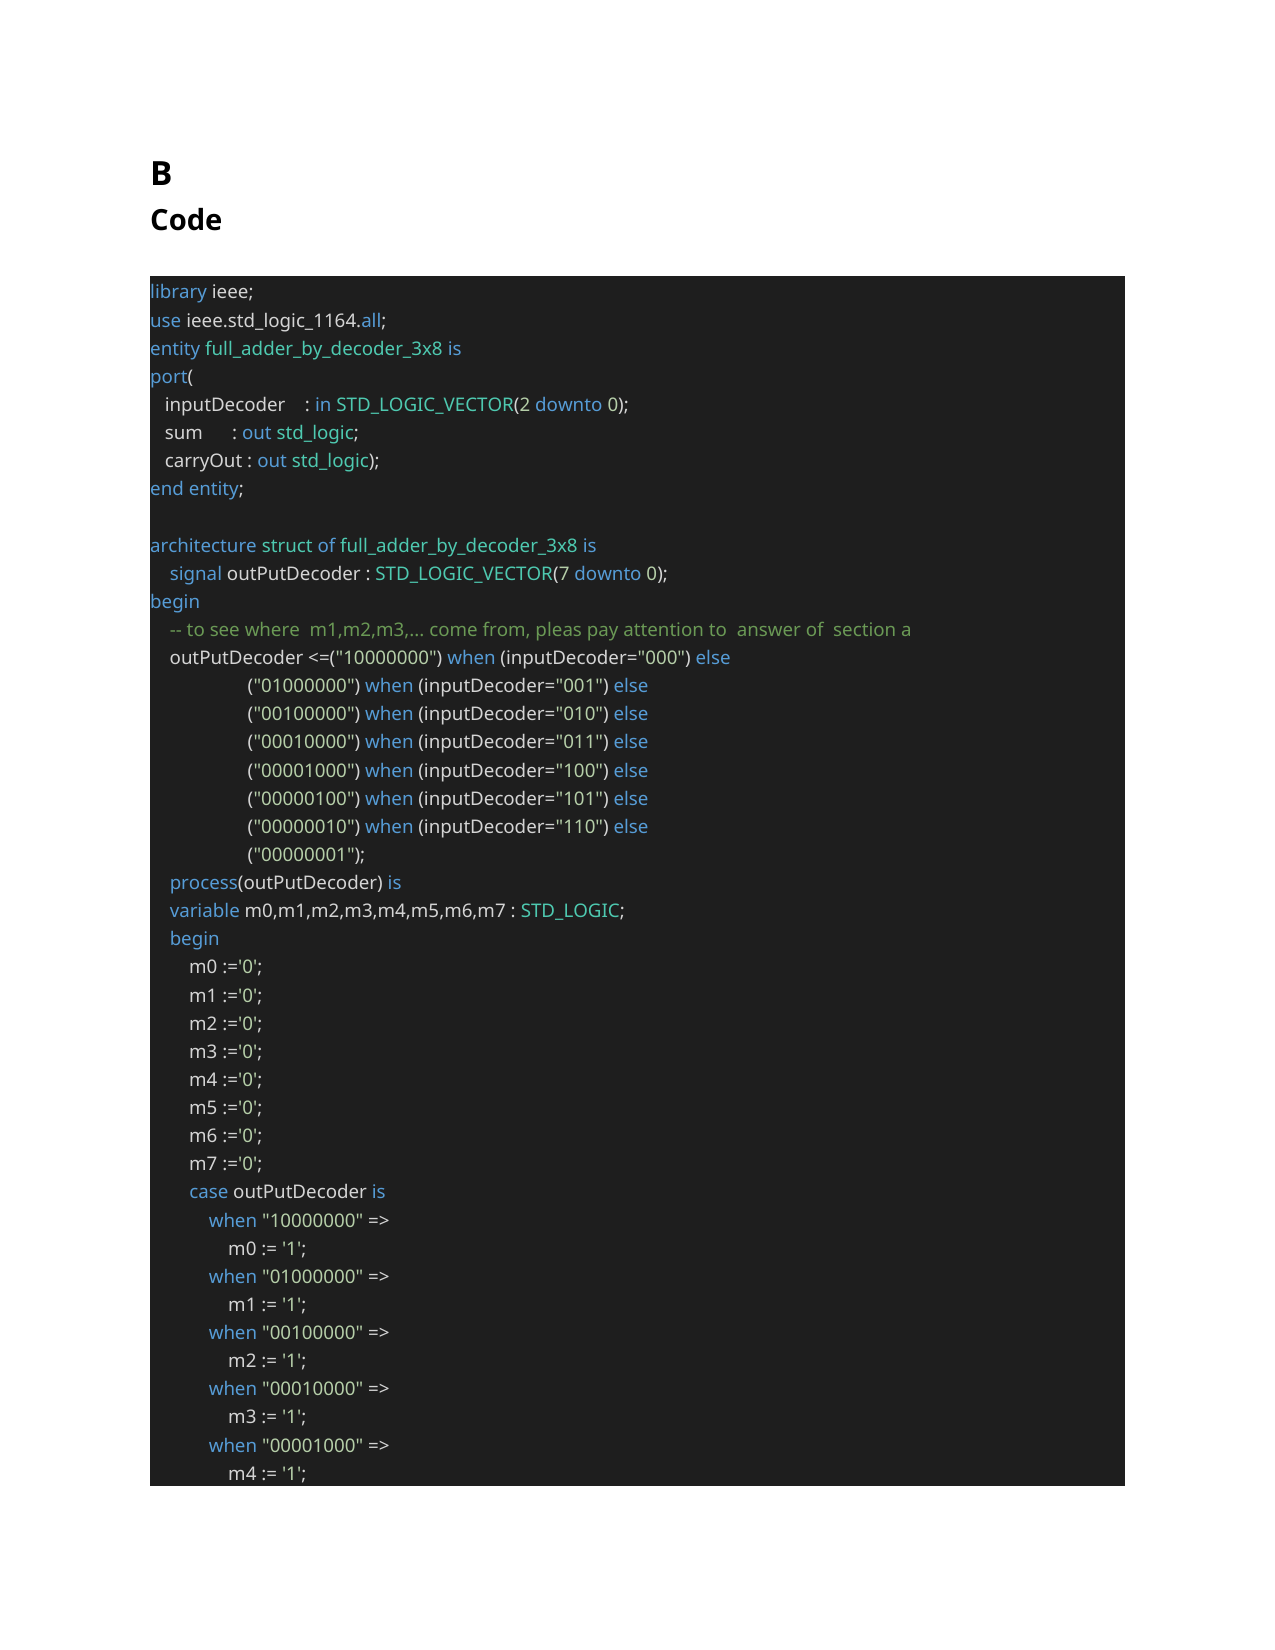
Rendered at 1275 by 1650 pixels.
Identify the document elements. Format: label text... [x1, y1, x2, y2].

text architecture struct of full_adder_by_decoder_3x8 is [150, 529, 1125, 557]
text inputDecoder : in STD_LOGIC_VECTOR(2 downto 0); [150, 389, 1125, 417]
text carryOut : out std_logic); [150, 445, 1125, 473]
text m1 :='0'; [150, 979, 1125, 1007]
text -- to see where m1,m2,m3,... come from, pleas pay attention to answer of section a [150, 614, 1125, 642]
text end entity; [150, 473, 1125, 501]
text ("00000001"); [150, 839, 1125, 867]
text begin [150, 923, 1125, 951]
text m6 :='0'; [150, 1120, 1125, 1148]
text m5 :='0'; [150, 1092, 1125, 1120]
text m2 := '1'; [150, 1345, 1125, 1373]
text case outPutDecoder is [150, 1176, 1125, 1204]
text m7 :='0'; [150, 1148, 1125, 1176]
text when "00010000" => [150, 1373, 1125, 1401]
text ("01000000") when (inputDecoder="001") else [150, 670, 1125, 698]
text use ieee.std_logic_1164.all; [150, 304, 1125, 332]
text library ieee; [150, 276, 1125, 304]
text when "01000000" => [150, 1261, 1125, 1289]
subtitle B [150, 150, 1125, 195]
text m4 := '1'; [150, 1457, 1125, 1486]
text begin [150, 586, 1125, 614]
text port( [150, 361, 1125, 389]
text entity full_adder_by_decoder_3x8 is [150, 332, 1125, 361]
text process(outPutDecoder) is [150, 867, 1125, 895]
text m2 :='0'; [150, 1007, 1125, 1036]
text variable m0,m1,m2,m3,m4,m5,m6,m7 : STD_LOGIC; [150, 895, 1125, 923]
text ("00001000") when (inputDecoder="100") else [150, 754, 1125, 782]
text m0 :='0'; [150, 951, 1125, 979]
text m1 := '1'; [150, 1289, 1125, 1317]
text ("00000100") when (inputDecoder="101") else [150, 782, 1125, 811]
text m0 := '1'; [150, 1232, 1125, 1261]
text ("00000010") when (inputDecoder="110") else [150, 811, 1125, 839]
text signal outPutDecoder : STD_LOGIC_VECTOR(7 downto 0); [150, 557, 1125, 586]
text m3 := '1'; [150, 1401, 1125, 1429]
subtitle Code [150, 199, 1125, 239]
text ("00010000") when (inputDecoder="011") else [150, 726, 1125, 754]
text when "10000000" => [150, 1204, 1125, 1232]
text sum : out std_logic; [150, 417, 1125, 445]
text when "00001000" => [150, 1429, 1125, 1457]
text outPutDecoder <=("10000000") when (inputDecoder="000") else [150, 642, 1125, 670]
text when "00100000" => [150, 1317, 1125, 1345]
text ("00100000") when (inputDecoder="010") else [150, 698, 1125, 726]
text m3 :='0'; [150, 1036, 1125, 1064]
text m4 :='0'; [150, 1064, 1125, 1092]
